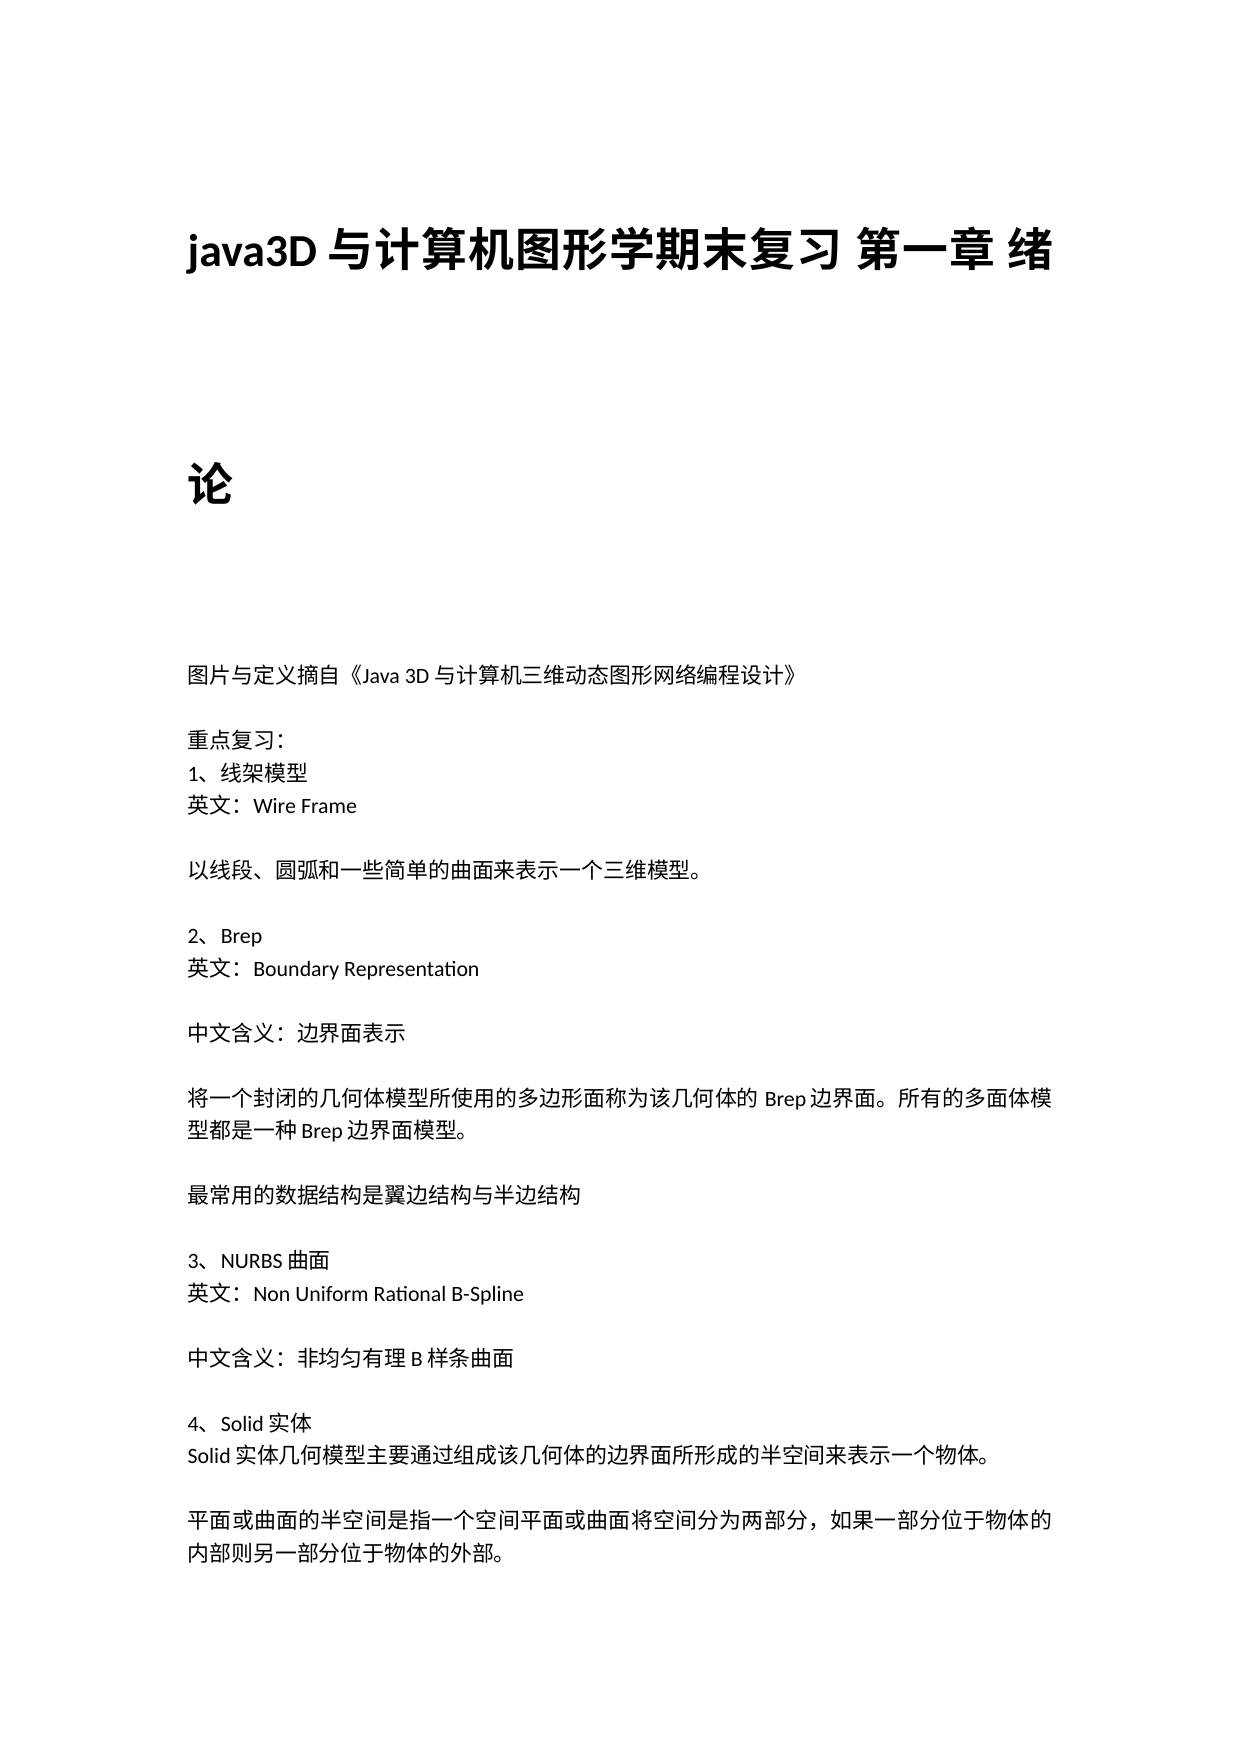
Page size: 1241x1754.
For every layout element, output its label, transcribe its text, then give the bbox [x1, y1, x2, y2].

text 中文含义：边界面表示 [187, 1015, 1053, 1048]
text 重点复习： [187, 723, 1053, 755]
text 4、Solid实体 [187, 1405, 1053, 1438]
text 中文含义：非均匀有理B样条曲面 [187, 1340, 1053, 1373]
text 以线段、圆弧和一些简单的曲面来表示一个三维模型。 [187, 853, 1053, 885]
text 3、NURBS曲面 [187, 1243, 1053, 1275]
text 最常用的数据结构是翼边结构与半边结构 [187, 1178, 1053, 1210]
text 平面或曲面的半空间是指一个空间平面或曲面将空间分为两部分，如果一部分位于物体的内部则另一部分位于物体的外部。 [187, 1503, 1053, 1568]
text 图片与定义摘自《Java 3D 与计算机三维动态图形网络编程设计》 [187, 658, 1053, 690]
text 英文：Wire Frame [187, 788, 1053, 820]
text 1、线架模型 [187, 755, 1053, 788]
text Solid实体几何模型主要通过组成该几何体的边界面所形成的半空间来表示一个物体。 [187, 1438, 1053, 1470]
text 英文：Boundary Representation [187, 950, 1053, 983]
text 英文：Non Uniform Rational B-Spline [187, 1275, 1053, 1308]
text 2、Brep [187, 918, 1053, 950]
subtitle java3D与计算机图形学期末复习 第一章 绪论 [187, 197, 1053, 530]
text 将一个封闭的几何体模型所使用的多边形面称为该几何体的Brep边界面。所有的多面体模型都是一种Brep边界面模型。 [187, 1080, 1053, 1145]
